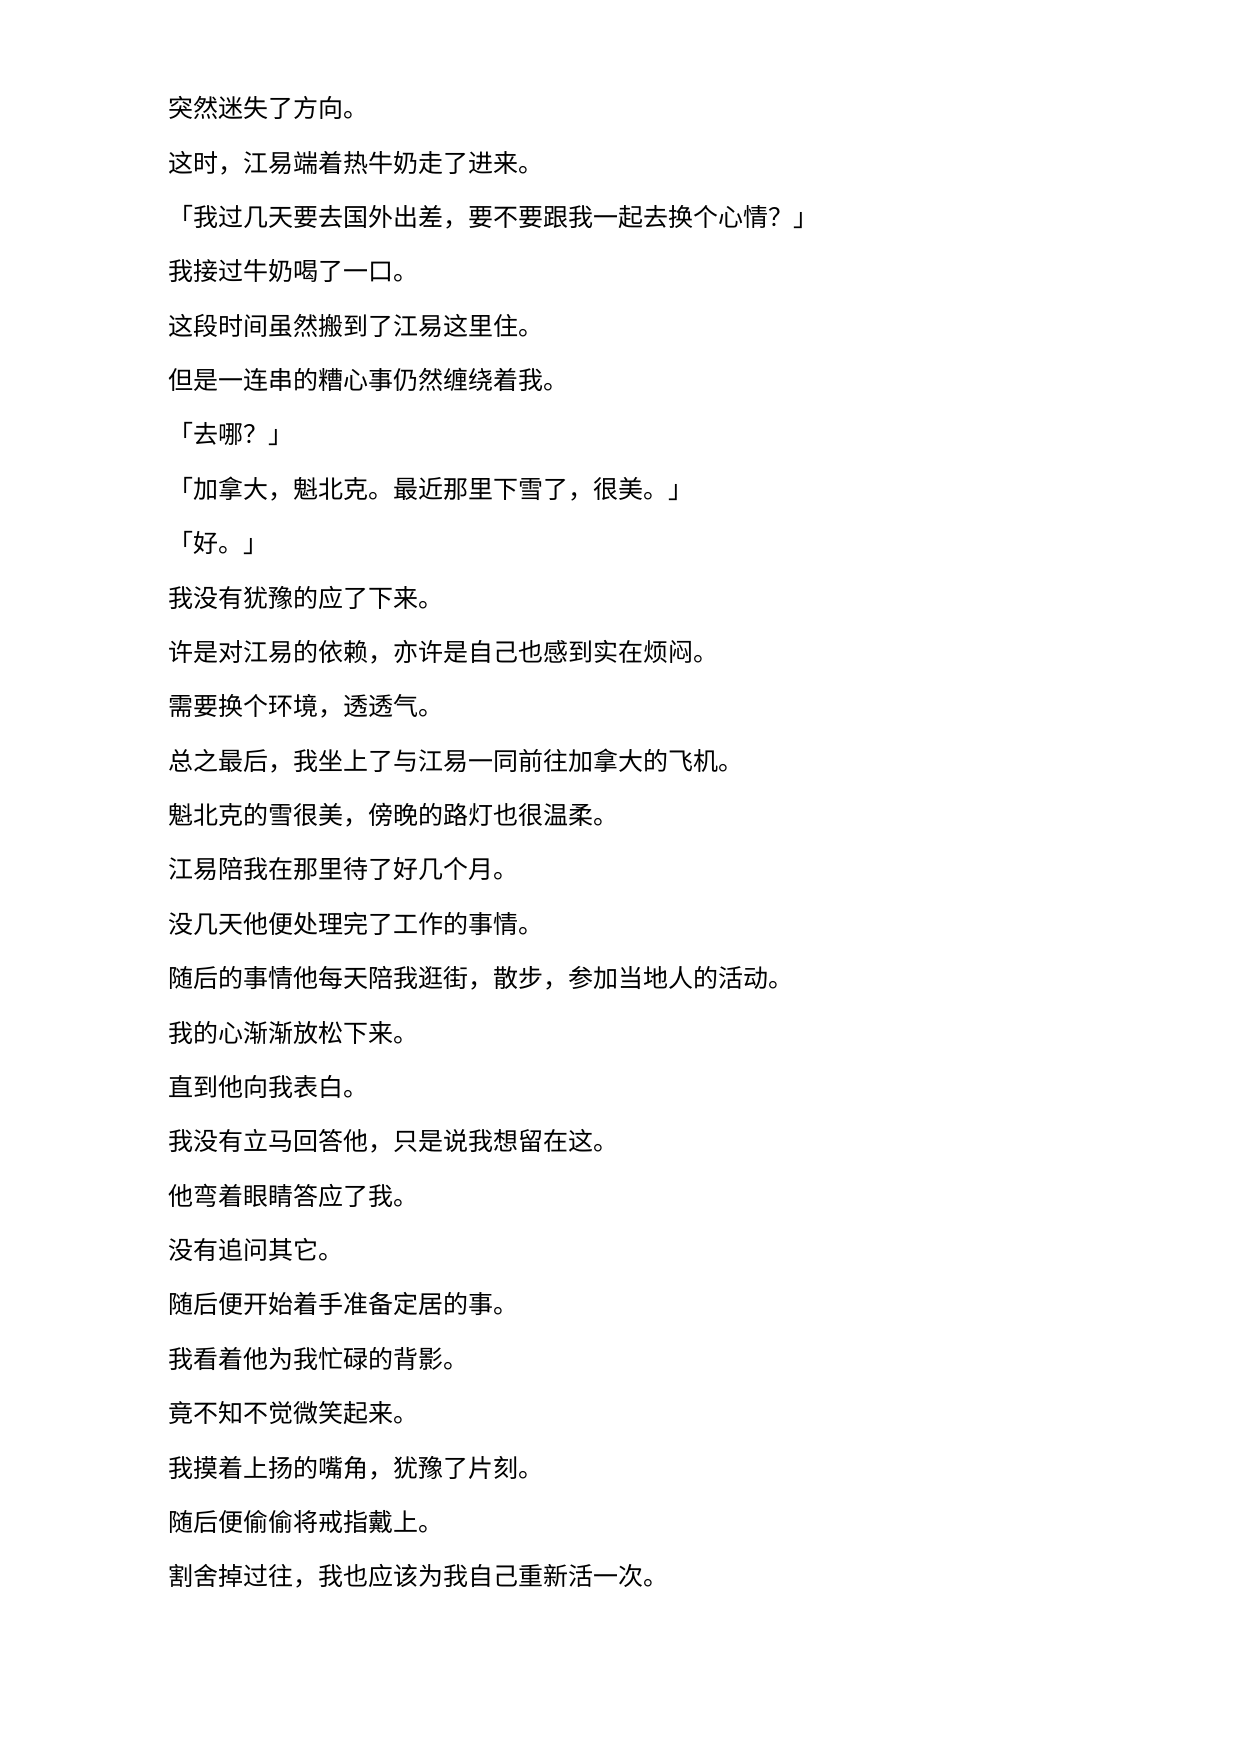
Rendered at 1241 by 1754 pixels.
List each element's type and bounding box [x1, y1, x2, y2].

text [118, 89, 1152, 1593]
